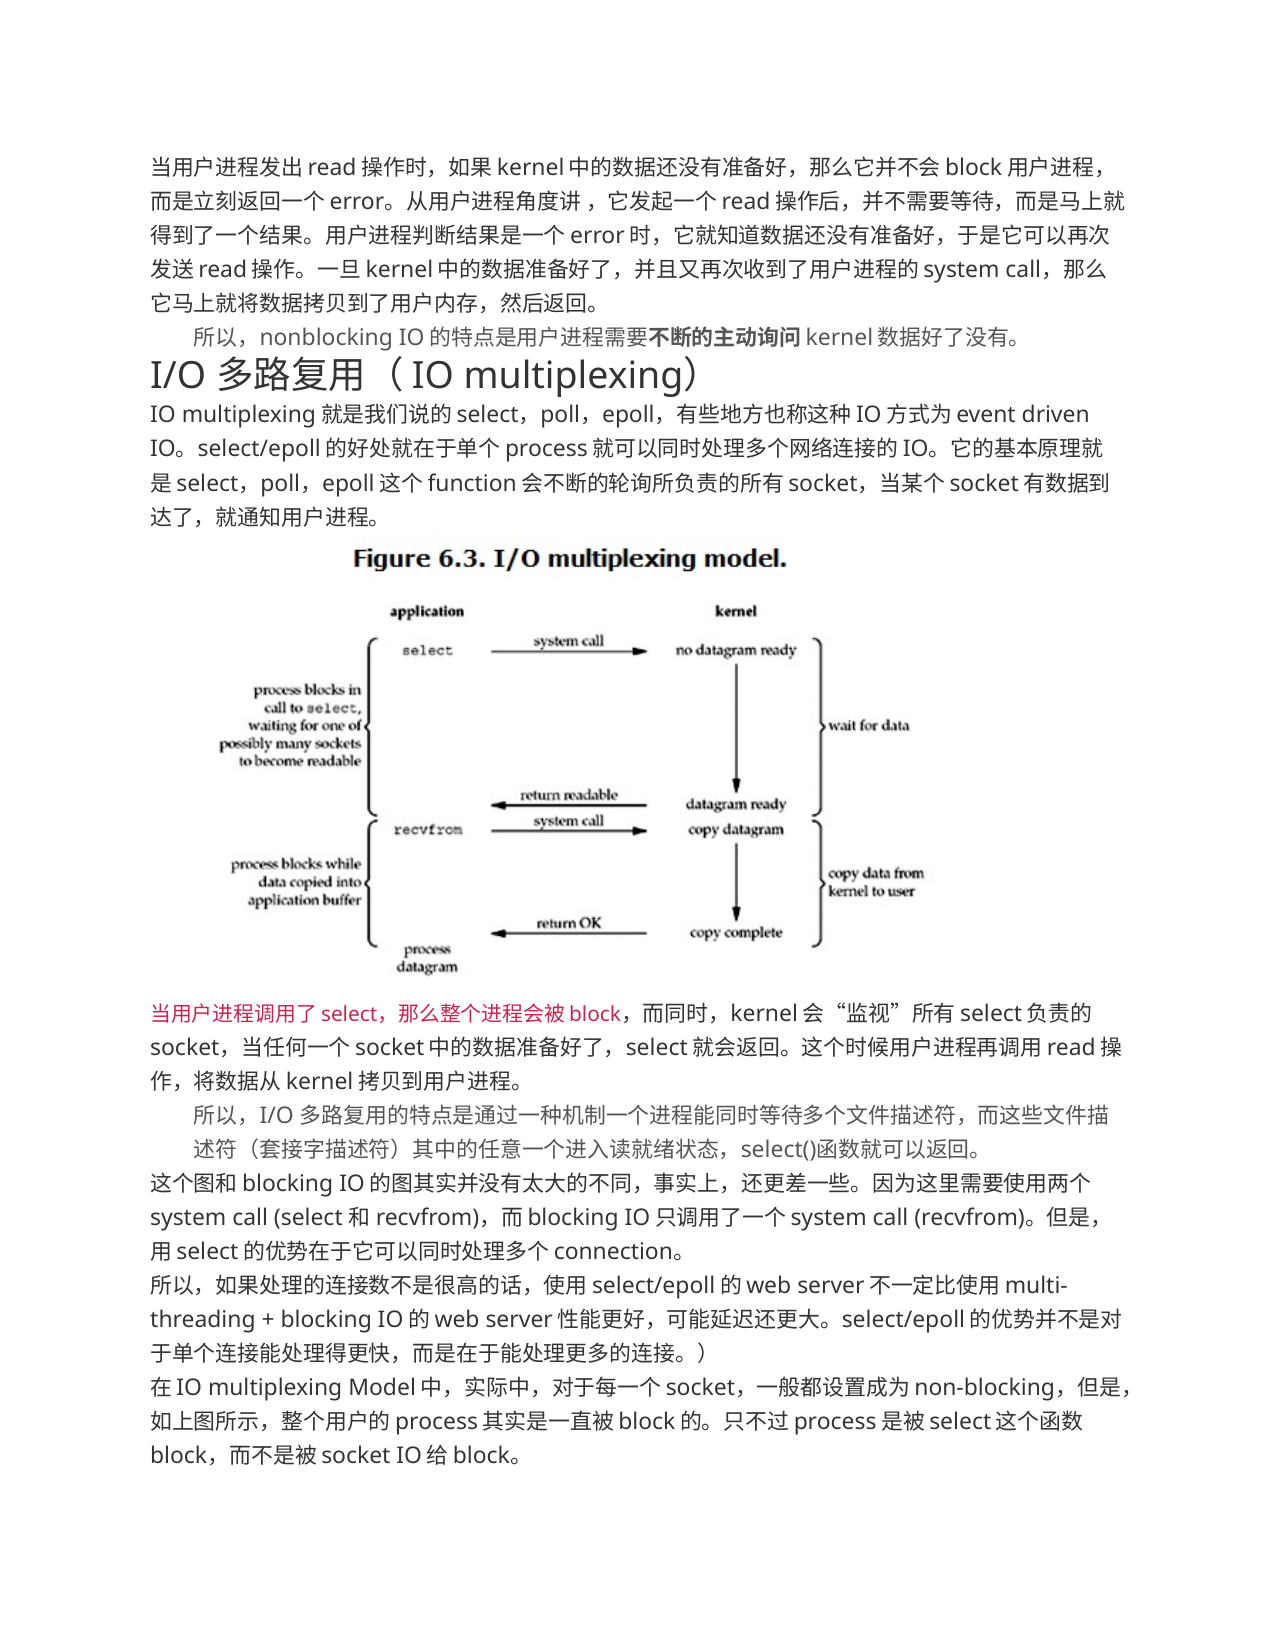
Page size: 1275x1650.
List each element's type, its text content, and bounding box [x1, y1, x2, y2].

text 当用户进程调用了select，那么整个进程会被block，而同时，kernel会“监视”所有select负责的socket，当任何一个socket中的数据准备好了，select就会返回。这个时候用户进程再调用read操作，将数据从kernel拷贝到用户进程。 [150, 996, 1125, 1096]
text IO multiplexing就是我们说的select，poll，epoll，有些地方也称这种IO方式为event driven IO。select/epoll的好处就在于单个process就可以同时处理多个网络连接的IO。它的基本原理就是select，poll，epoll这个function会不断的轮询所负责的所有socket，当某个socket有数据到达了，就通知用户进程。 [150, 397, 1125, 531]
text 所以，nonblocking IO的特点是用户进程需要不断的主动询问kernel数据好了没有。 [805, 320, 1125, 352]
text I/O 多路复用（ IO multiplexing） [150, 354, 1125, 397]
text 所以，I/O 多路复用的特点是通过一种机制一个进程能同时等待多个文件描述符，而这些文件描述符（套接字描述符）其中的任意一个进入读就绪状态，select()函数就可以返回。 [194, 1098, 1125, 1164]
picture [150, 533, 1014, 996]
text 在IO multiplexing Model中，实际中，对于每一个socket，一般都设置成为non-blocking，但是，如上图所示，整个用户的process其实是一直被block的。只不过process是被select这个函数block，而不是被socket IO给block。 [150, 1370, 1125, 1470]
text 这个图和blocking IO的图其实并没有太大的不同，事实上，还更差一些。因为这里需要使用两个system call (select 和 recvfrom)，而blocking IO只调用了一个system call (recvfrom)。但是，用select的优势在于它可以同时处理多个connection。 [150, 1166, 1125, 1266]
text 所以，如果处理的连接数不是很高的话，使用select/epoll的web server不一定比使用multi-threading + blocking IO的web server性能更好，可能延迟还更大。select/epoll的优势并不是对于单个连接能处理得更快，而是在于能处理更多的连接。） [150, 1268, 1125, 1368]
text 当用户进程发出read操作时，如果kernel中的数据还没有准备好，那么它并不会block用户进程，而是立刻返回一个error。从用户进程角度讲 ，它发起一个read操作后，并不需要等待，而是马上就得到了一个结果。用户进程判断结果是一个error时，它就知道数据还没有准备好，于是它可以再次发送read操作。一旦kernel中的数据准备好了，并且又再次收到了用户进程的system call，那么它马上就将数据拷贝到了用户内存，然后返回。 [150, 150, 1125, 318]
